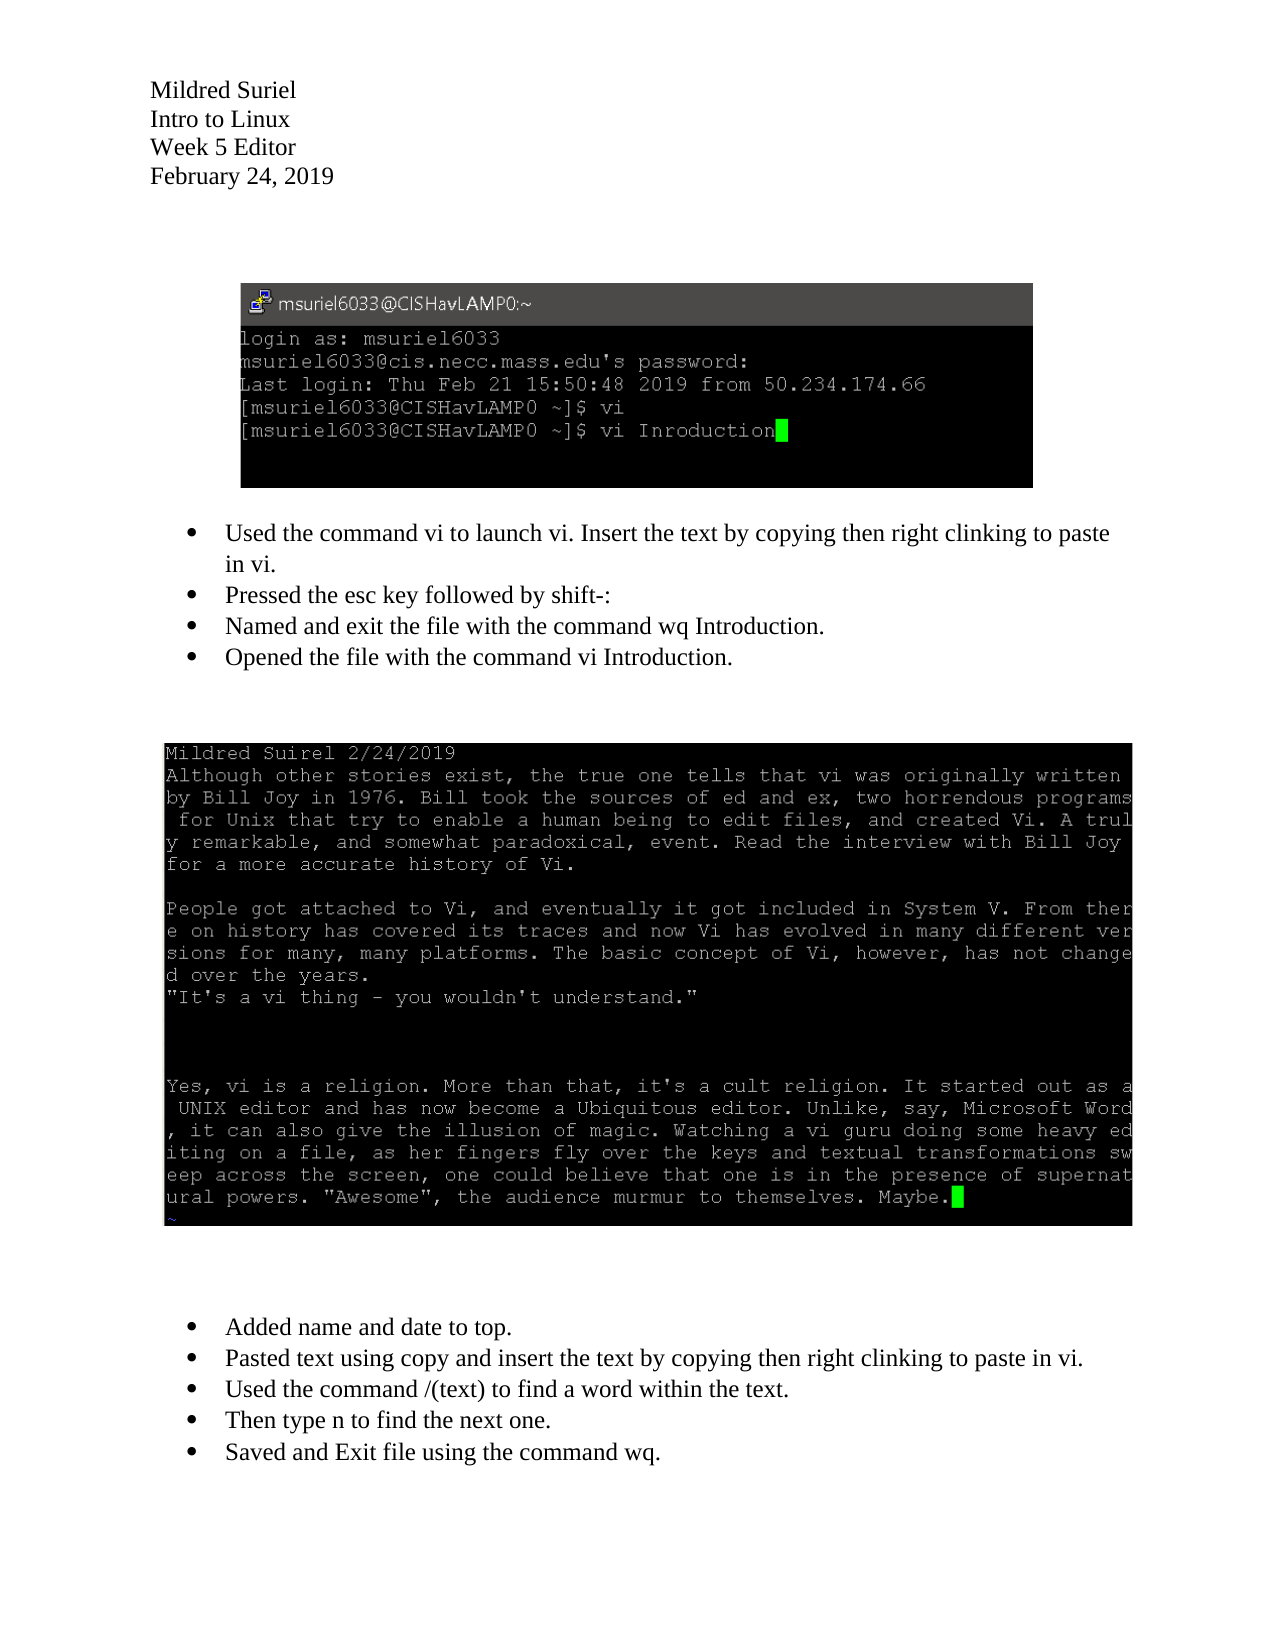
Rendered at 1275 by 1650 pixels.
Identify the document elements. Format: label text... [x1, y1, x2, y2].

list Used the command /(text) to find a word within the text. [187, 1374, 1125, 1403]
picture [160, 743, 1132, 1224]
list Named and exit the file with the command wq Introduction. [187, 611, 1125, 640]
list Added name and date to top. [187, 1312, 1125, 1341]
list Used the command vi to launch vi. Insert the text by copying then right clinking to paste in vi. [187, 518, 1125, 578]
list Pasted text using copy and insert the text by copying then right clinking to paste in vi. [187, 1343, 1125, 1372]
picture [239, 283, 1032, 487]
list Saved and Exit file using the command wq. [187, 1437, 1125, 1465]
list Pressed the esc key followed by shift-: [187, 580, 1125, 609]
list Opened the file with the command vi Introduction. [187, 642, 1125, 671]
list Then type n to find the next one. [187, 1406, 1125, 1434]
